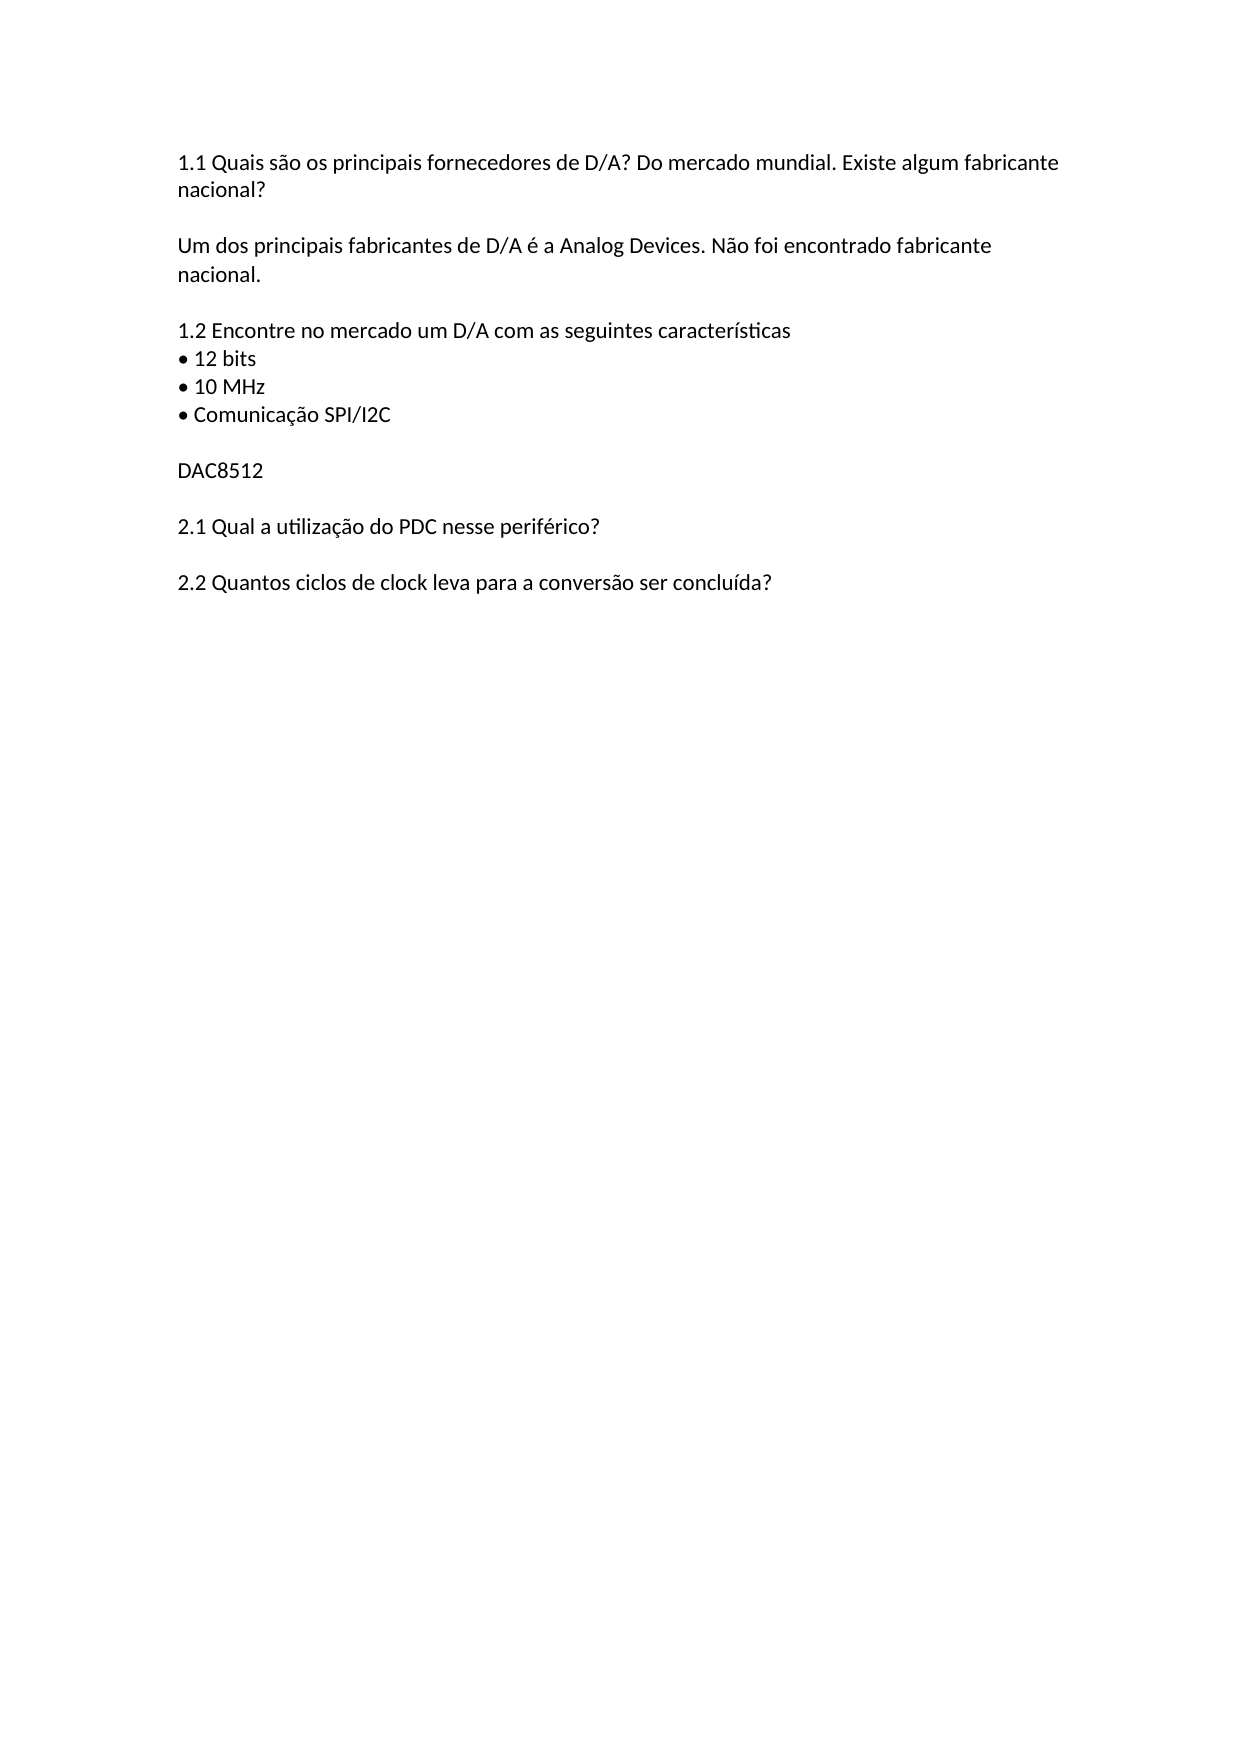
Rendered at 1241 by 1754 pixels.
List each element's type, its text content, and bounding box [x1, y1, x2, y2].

text 1.2 Encontre no mercado um D/A com as seguintes características [177, 316, 1063, 344]
text • 10 MHz [177, 372, 1063, 400]
text 2.2 Quantos ciclos de clock leva para a conversão ser concluída? [177, 568, 1063, 596]
text Um dos principais fabricantes de D/A é a Analog Devices. Não foi encontrado fabricante nacional. [177, 232, 1063, 288]
text • Comunicação SPI/I2C [177, 400, 1063, 428]
text 1.1 Quais são os principais fornecedores de D/A? Do mercado mundial. Existe algum fabricante nacional? [177, 148, 1063, 204]
text • 12 bits [177, 344, 1063, 372]
text 2.1 Qual a utilização do PDC nesse periférico? [177, 512, 1063, 540]
text DAC8512 [177, 456, 1063, 484]
